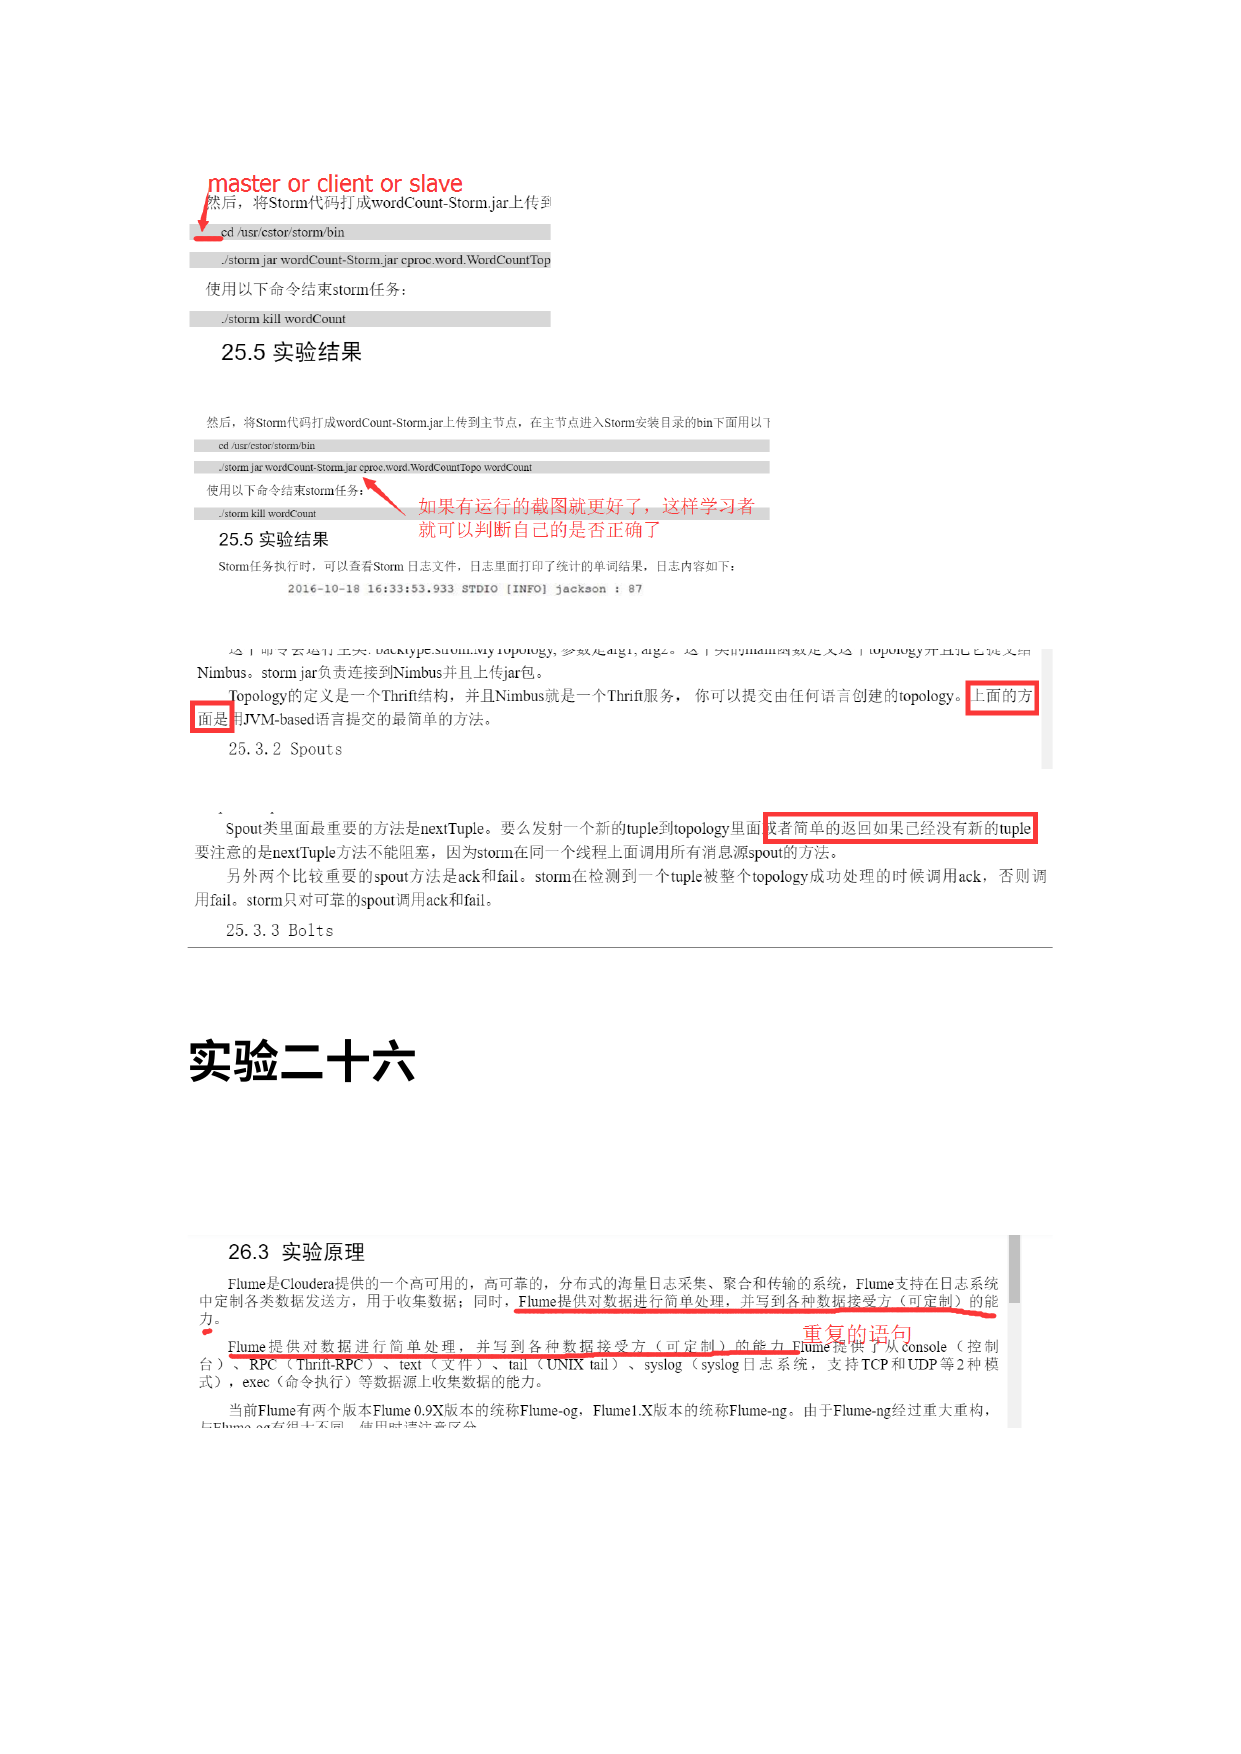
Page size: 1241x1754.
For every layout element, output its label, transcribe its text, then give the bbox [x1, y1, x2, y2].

picture [187, 649, 1053, 769]
subtitle 实验二十六 [187, 1010, 1053, 1107]
picture [187, 162, 551, 377]
picture [187, 389, 770, 596]
picture [187, 1235, 1053, 1428]
picture [187, 812, 1053, 948]
